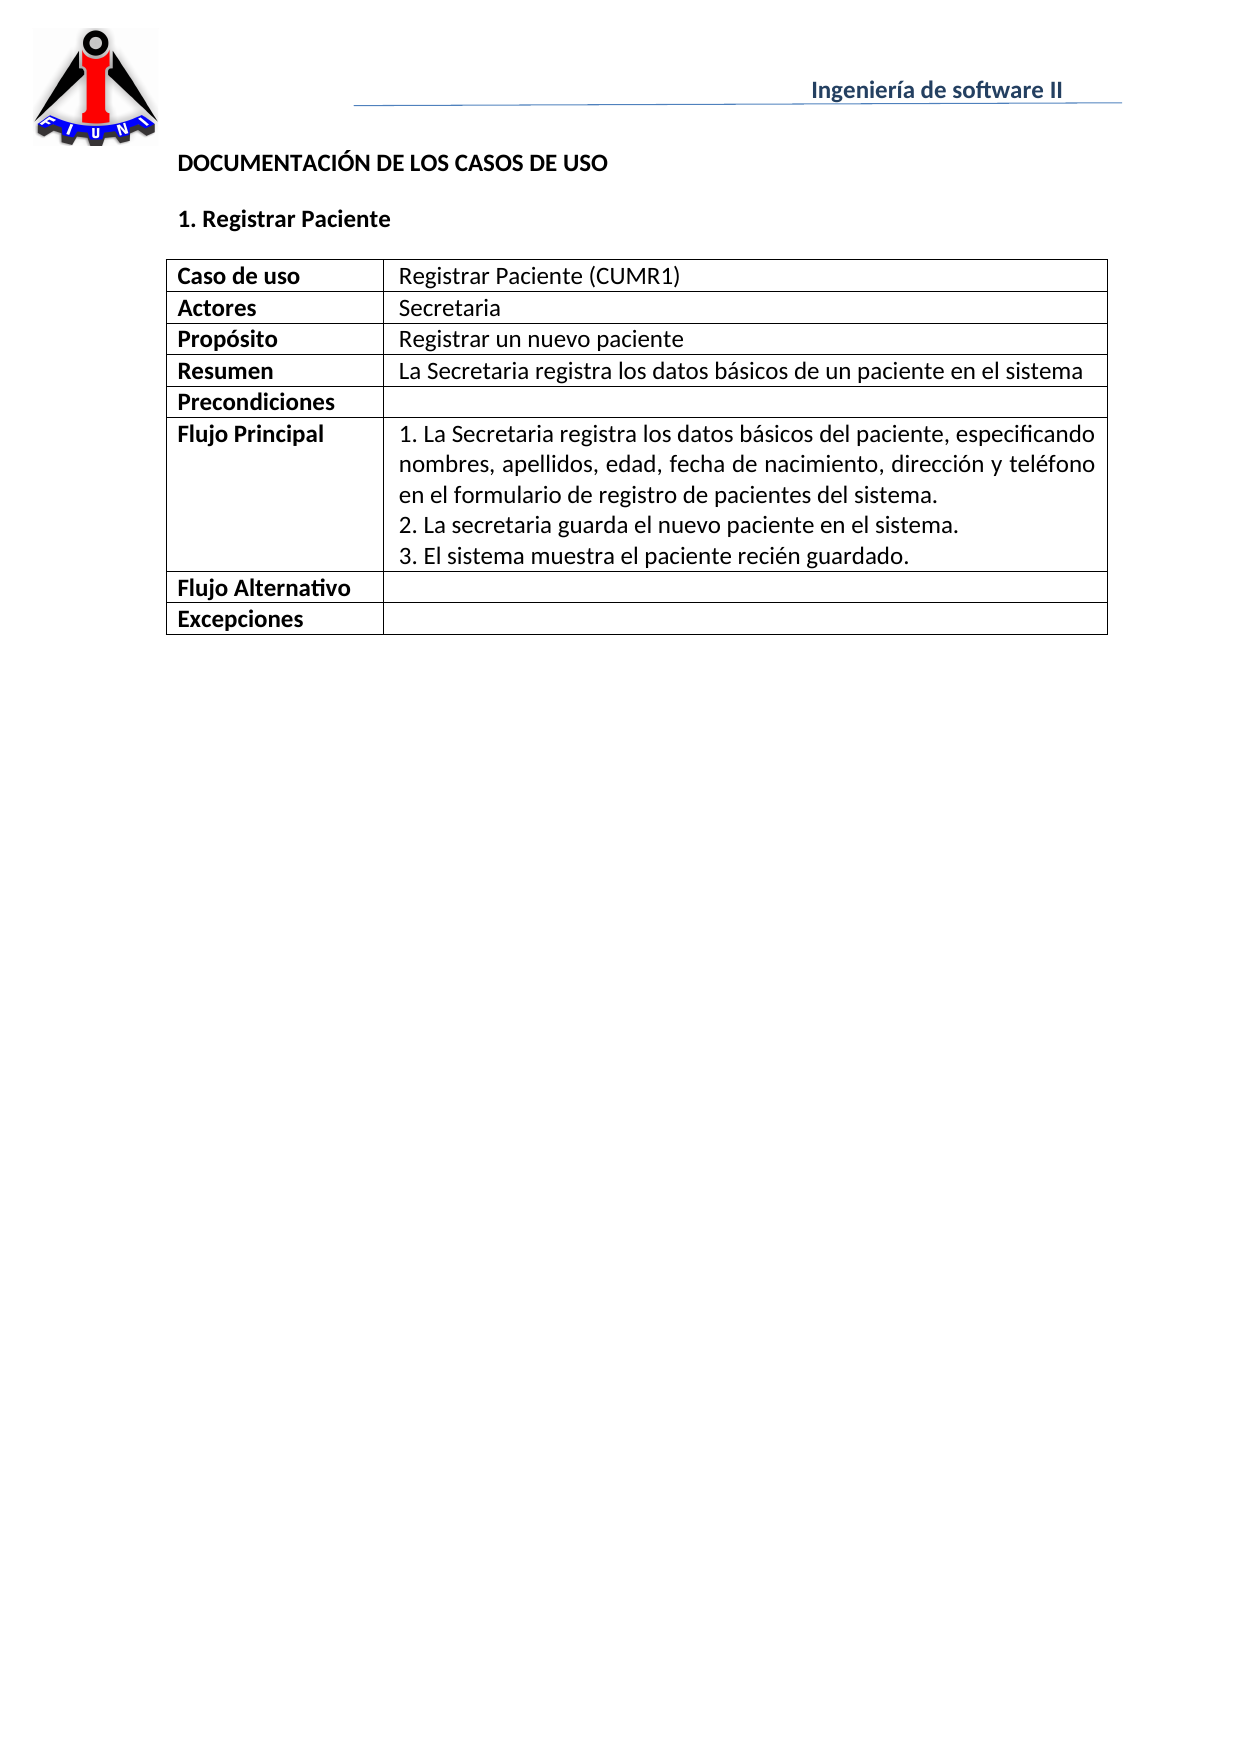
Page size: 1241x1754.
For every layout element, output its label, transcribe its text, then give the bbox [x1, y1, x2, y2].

table_cell [384, 572, 1107, 602]
text DOCUMENTACIÓN DE LOS CASOS DE USO [177, 148, 1063, 178]
table_cell [384, 387, 1107, 417]
table_header Registrar Paciente (CUMR1) [384, 260, 1107, 291]
table_cell Precondiciones [167, 387, 383, 417]
table_header Caso de uso [167, 260, 383, 291]
table_cell Actores [167, 292, 383, 322]
table_cell Excepciones [167, 603, 383, 634]
table_cell Propósito [167, 324, 383, 354]
text 1. Registrar Paciente [177, 203, 1063, 234]
table_cell Flujo Alternativo [167, 572, 383, 602]
table_cell Registrar un nuevo paciente [384, 324, 1107, 354]
table_cell La Secretaria registra los datos básicos de un paciente en el sistema [384, 355, 1107, 386]
table_cell Secretaria [384, 292, 1107, 322]
table_cell Resumen [167, 355, 383, 386]
picture [32, 28, 159, 146]
table_cell Flujo Principal [167, 418, 383, 571]
table_cell [384, 603, 1107, 634]
table_cell 1. La Secretaria registra los datos básicos del paciente, especificando nombres, apellidos, edad, fecha de nacimiento, dirección y teléfono en el formulario de registro de pacientes del sistema. 2. La secretaria guarda el nuevo paciente en el sistema. 3. El sistema muestra el paciente recién guardado. [384, 418, 1107, 571]
